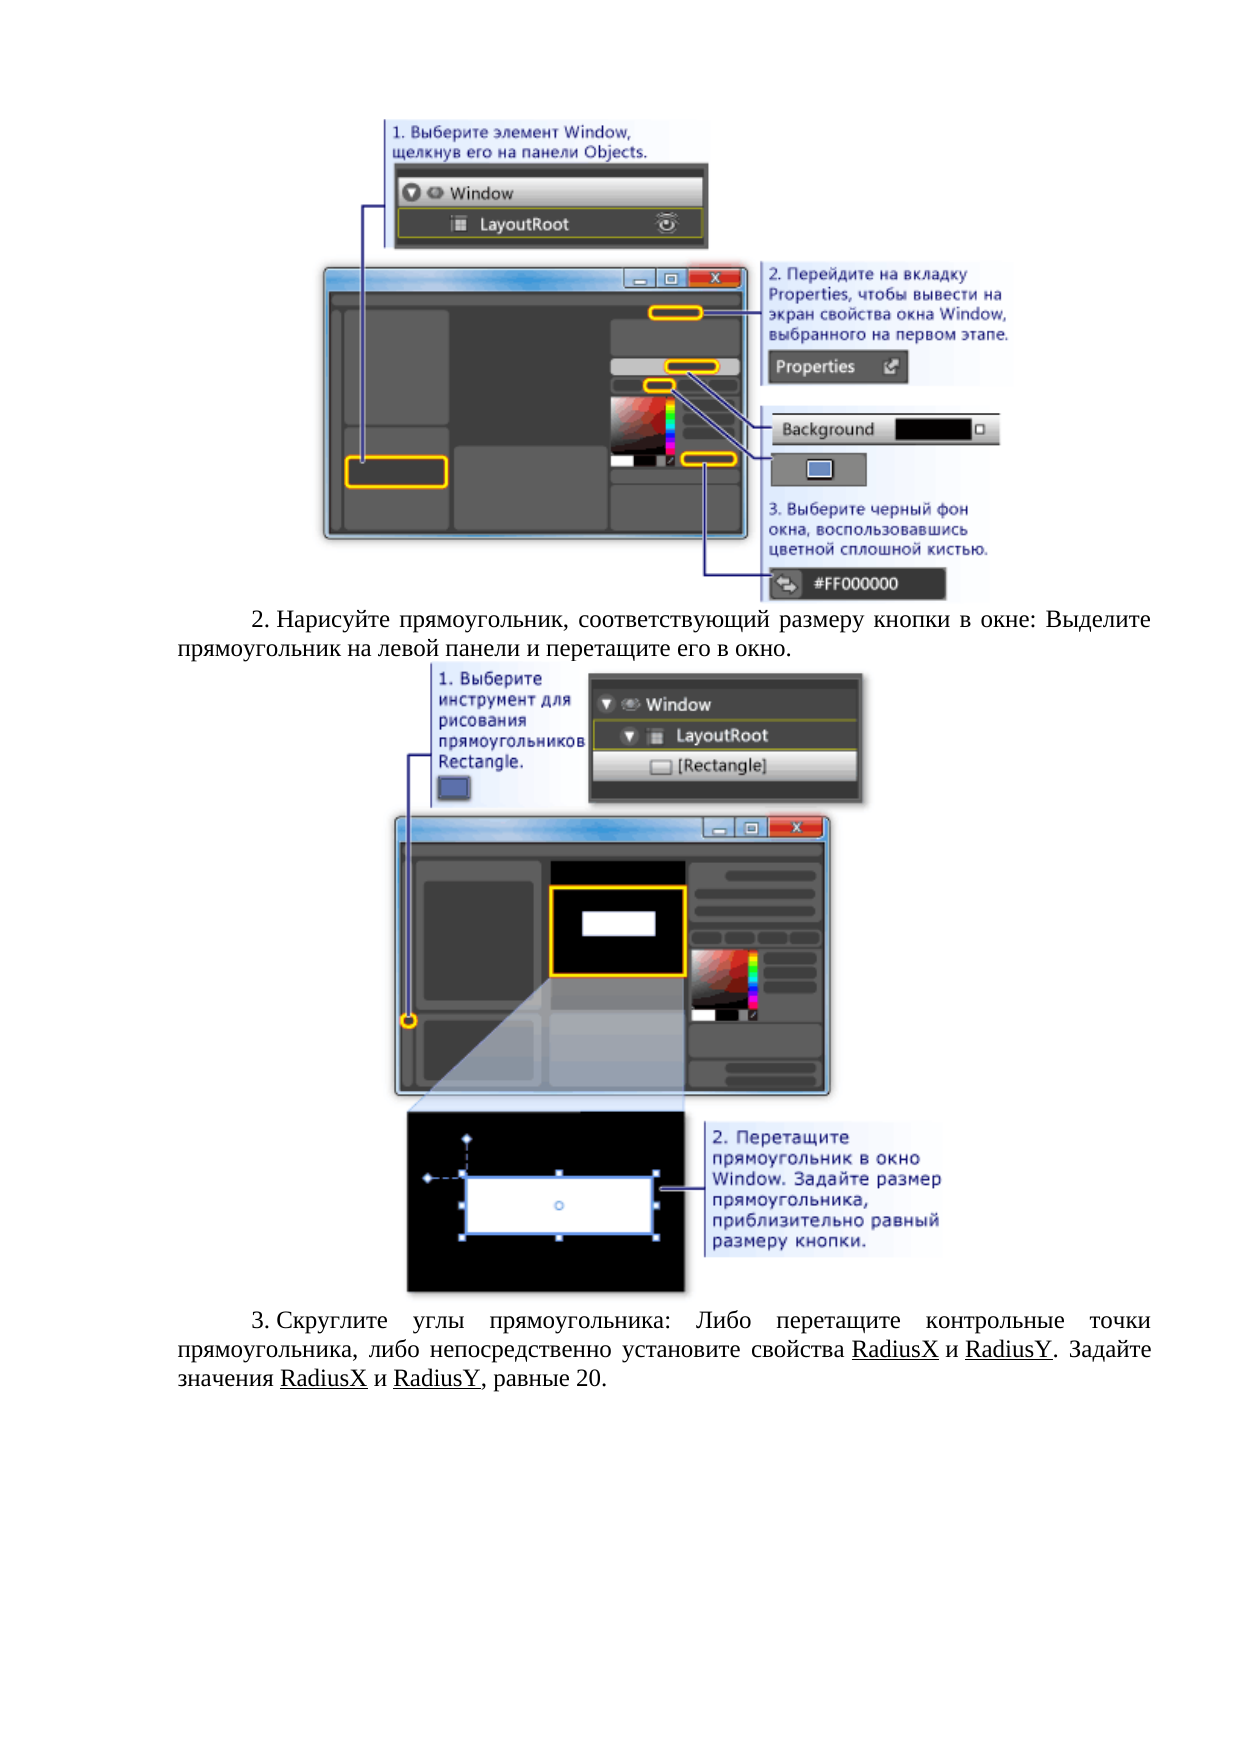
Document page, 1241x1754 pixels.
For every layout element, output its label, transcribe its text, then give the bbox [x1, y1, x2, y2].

picture [308, 118, 1021, 604]
list Нарисуйте прямоугольник, соответствующий размеру кнопки в окне: Выделите прямоугольник на левой панели и перетащите его в окно. [177, 604, 1152, 661]
list Скруглите углы прямоугольника: Либо перетащите контрольные точки прямоугольника, либо непосредственно установите свойства RadiusX и RadiusY. Задайте значения RadiusX и RadiusY, равные 20. [177, 1305, 1152, 1391]
picture [379, 661, 950, 1306]
